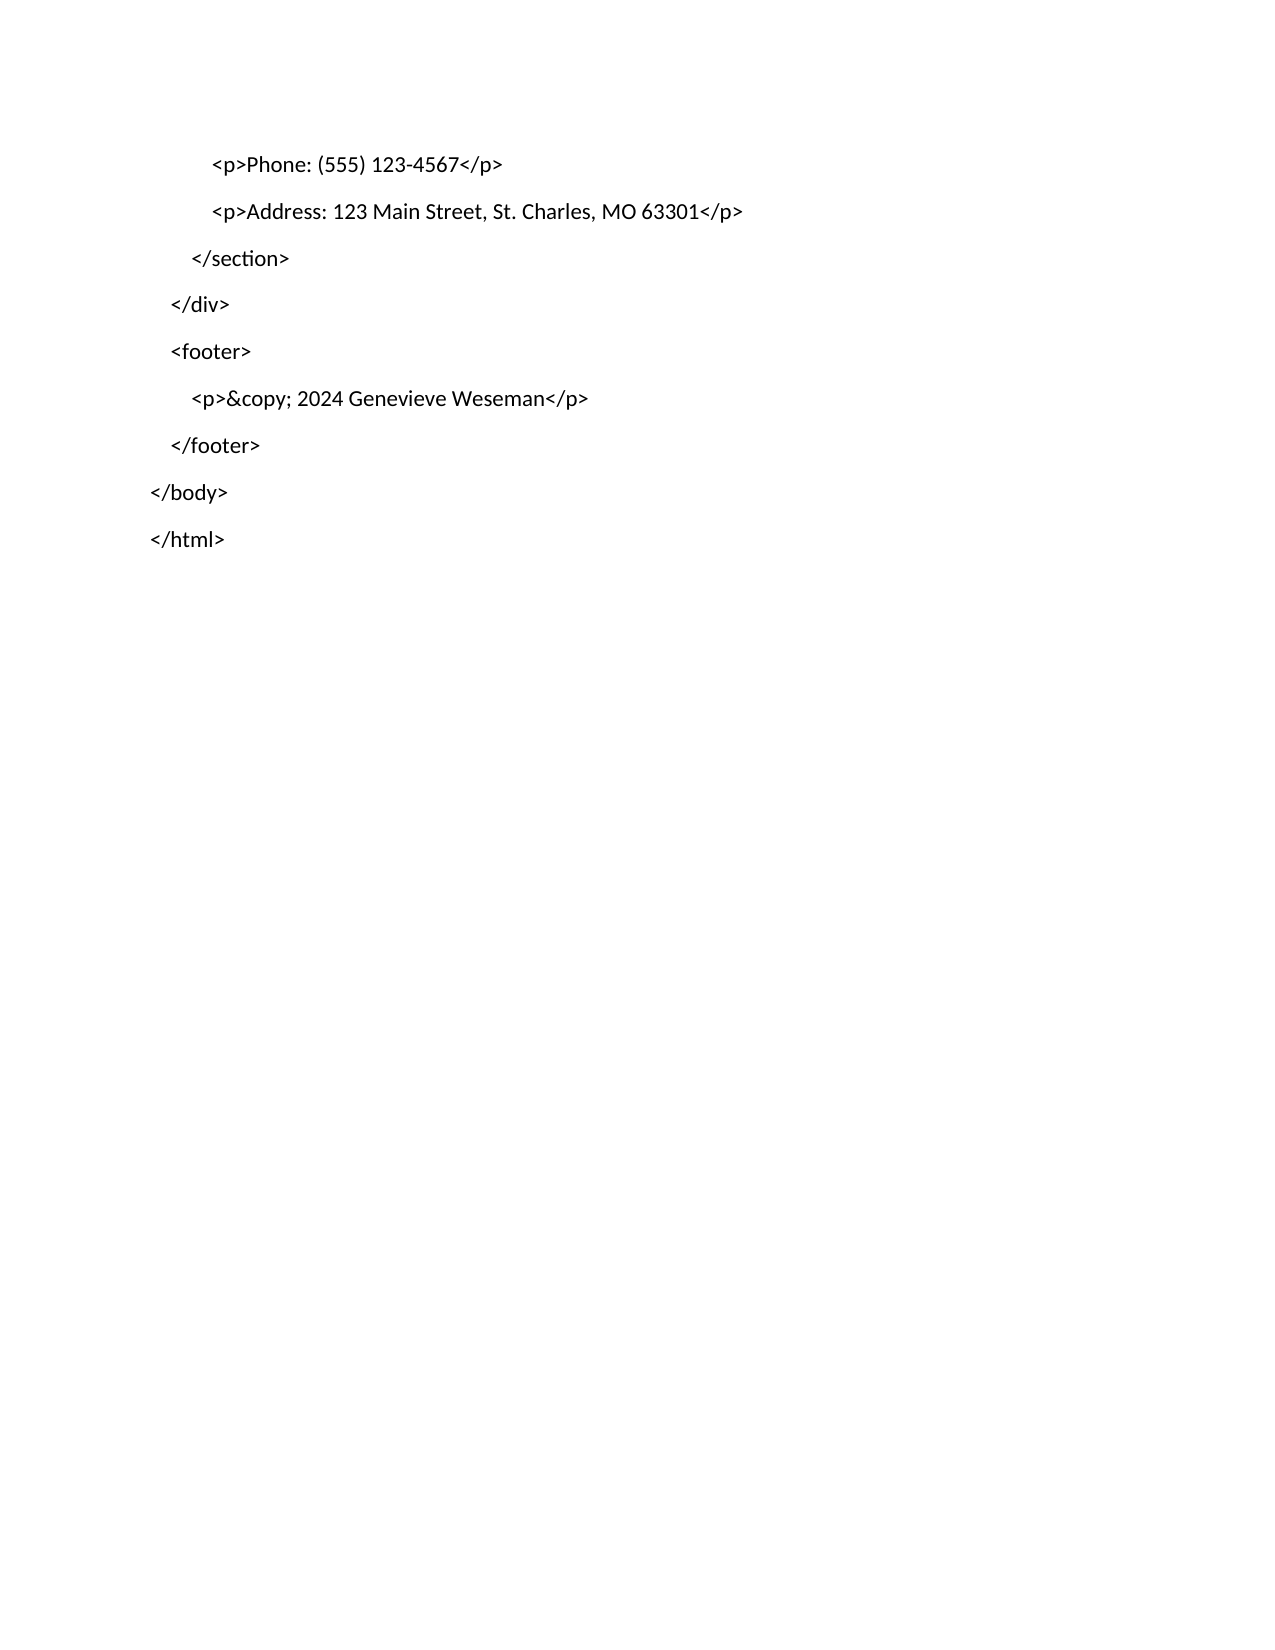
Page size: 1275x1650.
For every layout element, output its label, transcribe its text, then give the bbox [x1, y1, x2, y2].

text </body> [150, 478, 1125, 506]
text </section> [150, 244, 1125, 272]
text <footer> [150, 337, 1125, 366]
text </div> [150, 291, 1125, 319]
text <p>Address: 123 Main Street, St. Charles, MO 63301</p> [150, 197, 1125, 225]
text </html> [150, 525, 1125, 553]
text <p>&copy; 2024 Genevieve Weseman</p> [150, 384, 1125, 412]
text <p>Phone: (555) 123-4567</p> [150, 150, 1125, 178]
text </footer> [150, 431, 1125, 459]
